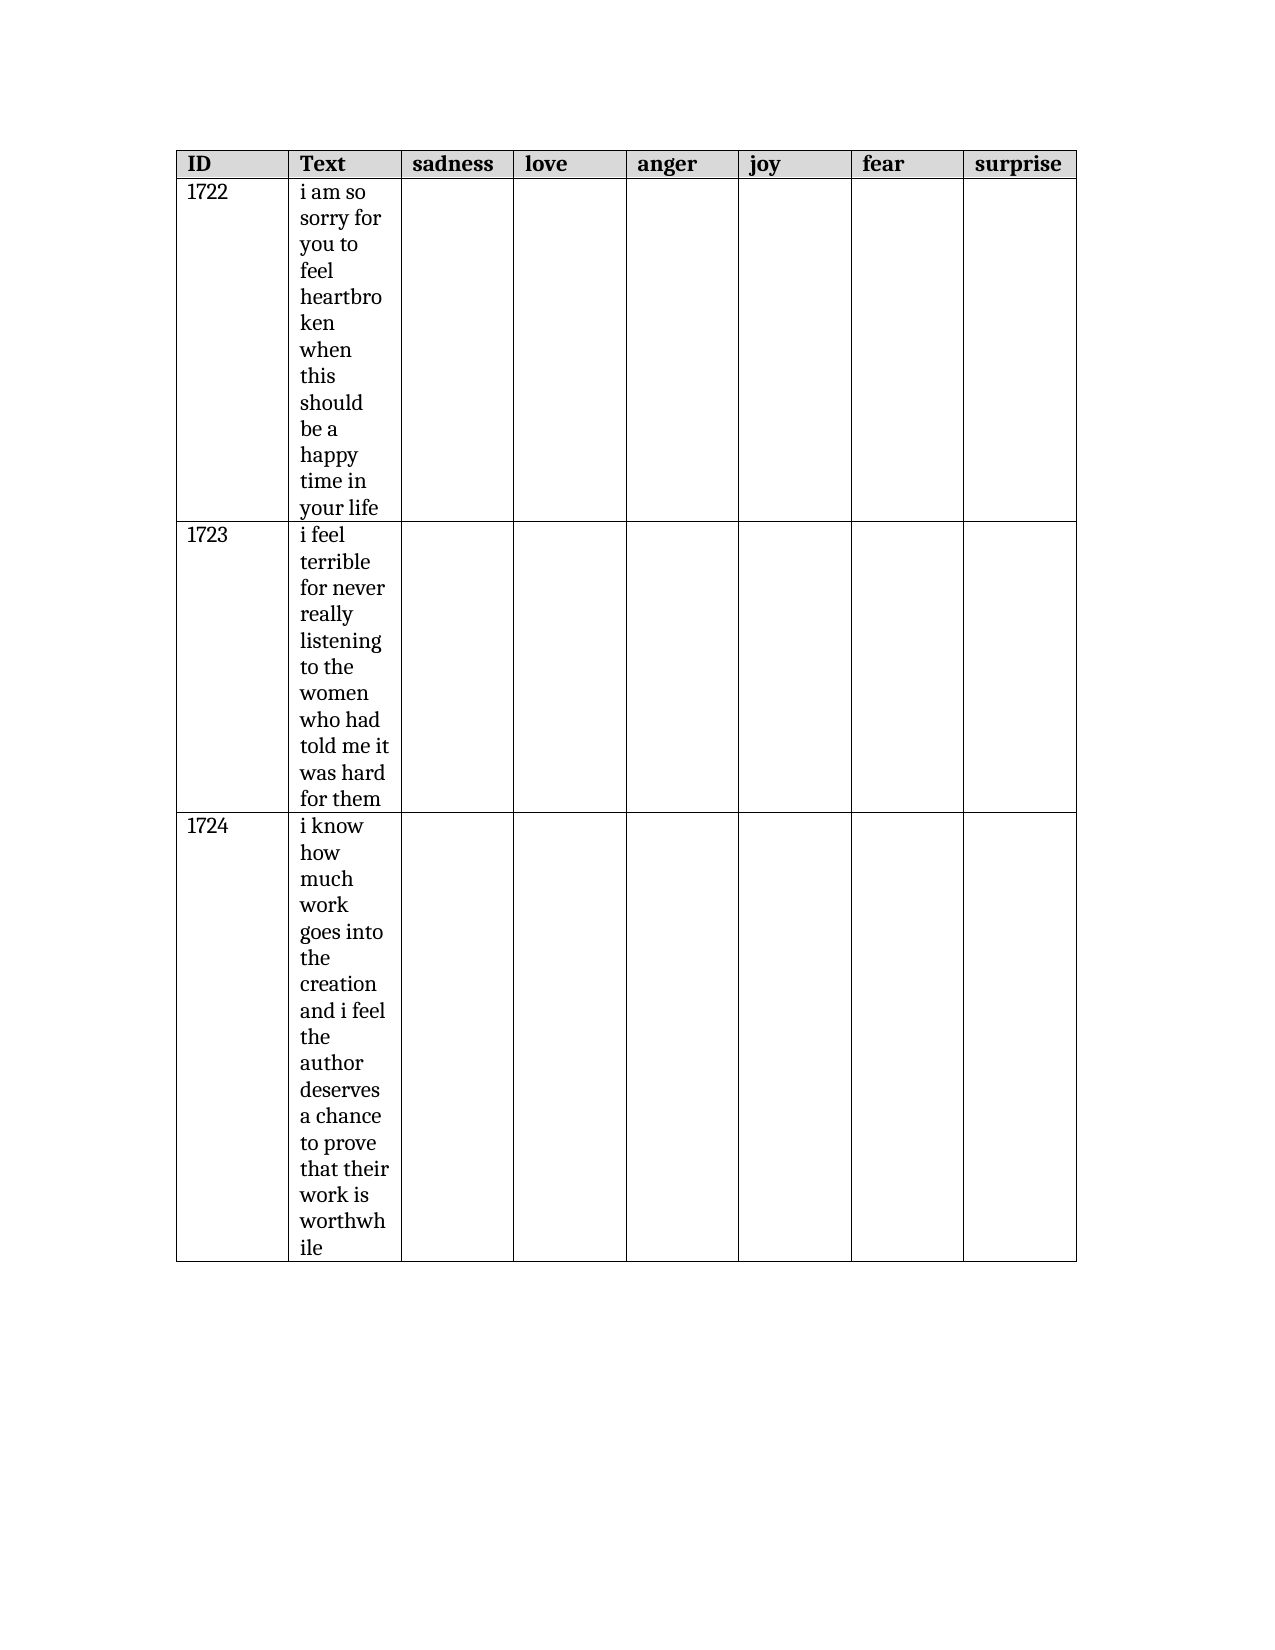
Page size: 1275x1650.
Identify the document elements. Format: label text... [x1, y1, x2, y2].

table_cell [627, 522, 738, 812]
table_header fear [852, 151, 963, 177]
table_cell [627, 179, 738, 521]
table_header joy [739, 151, 851, 177]
table_cell [852, 813, 963, 1261]
table_cell i am so sorry for you to feel heartbroken when this should be a happy time in your life [289, 179, 401, 521]
table_cell [402, 813, 513, 1261]
table_cell 1724 [177, 813, 288, 1261]
table_cell 1722 [177, 179, 288, 521]
table_cell [739, 179, 851, 521]
table_cell [402, 522, 513, 812]
table_cell [402, 179, 513, 521]
table_cell [964, 522, 1076, 812]
table_header ID [177, 151, 288, 177]
table_cell [739, 522, 851, 812]
table_header love [514, 151, 626, 177]
table_cell 1723 [177, 522, 288, 812]
table_cell [964, 813, 1076, 1261]
table_cell [964, 179, 1076, 521]
table_cell [627, 813, 738, 1261]
table_cell [514, 813, 626, 1261]
table_header sadness [402, 151, 513, 177]
table_cell [514, 522, 626, 812]
table_header surprise [964, 151, 1076, 177]
table_cell i know how much work goes into the creation and i feel the author deserves a chance to prove that their work is worthwhile [289, 813, 401, 1261]
table_header Text [289, 151, 401, 177]
table_cell [514, 179, 626, 521]
table_header anger [627, 151, 738, 177]
table_cell [852, 179, 963, 521]
table_cell i feel terrible for never really listening to the women who had told me it was hard for them [289, 522, 401, 812]
table_cell [852, 522, 963, 812]
table_cell [739, 813, 851, 1261]
